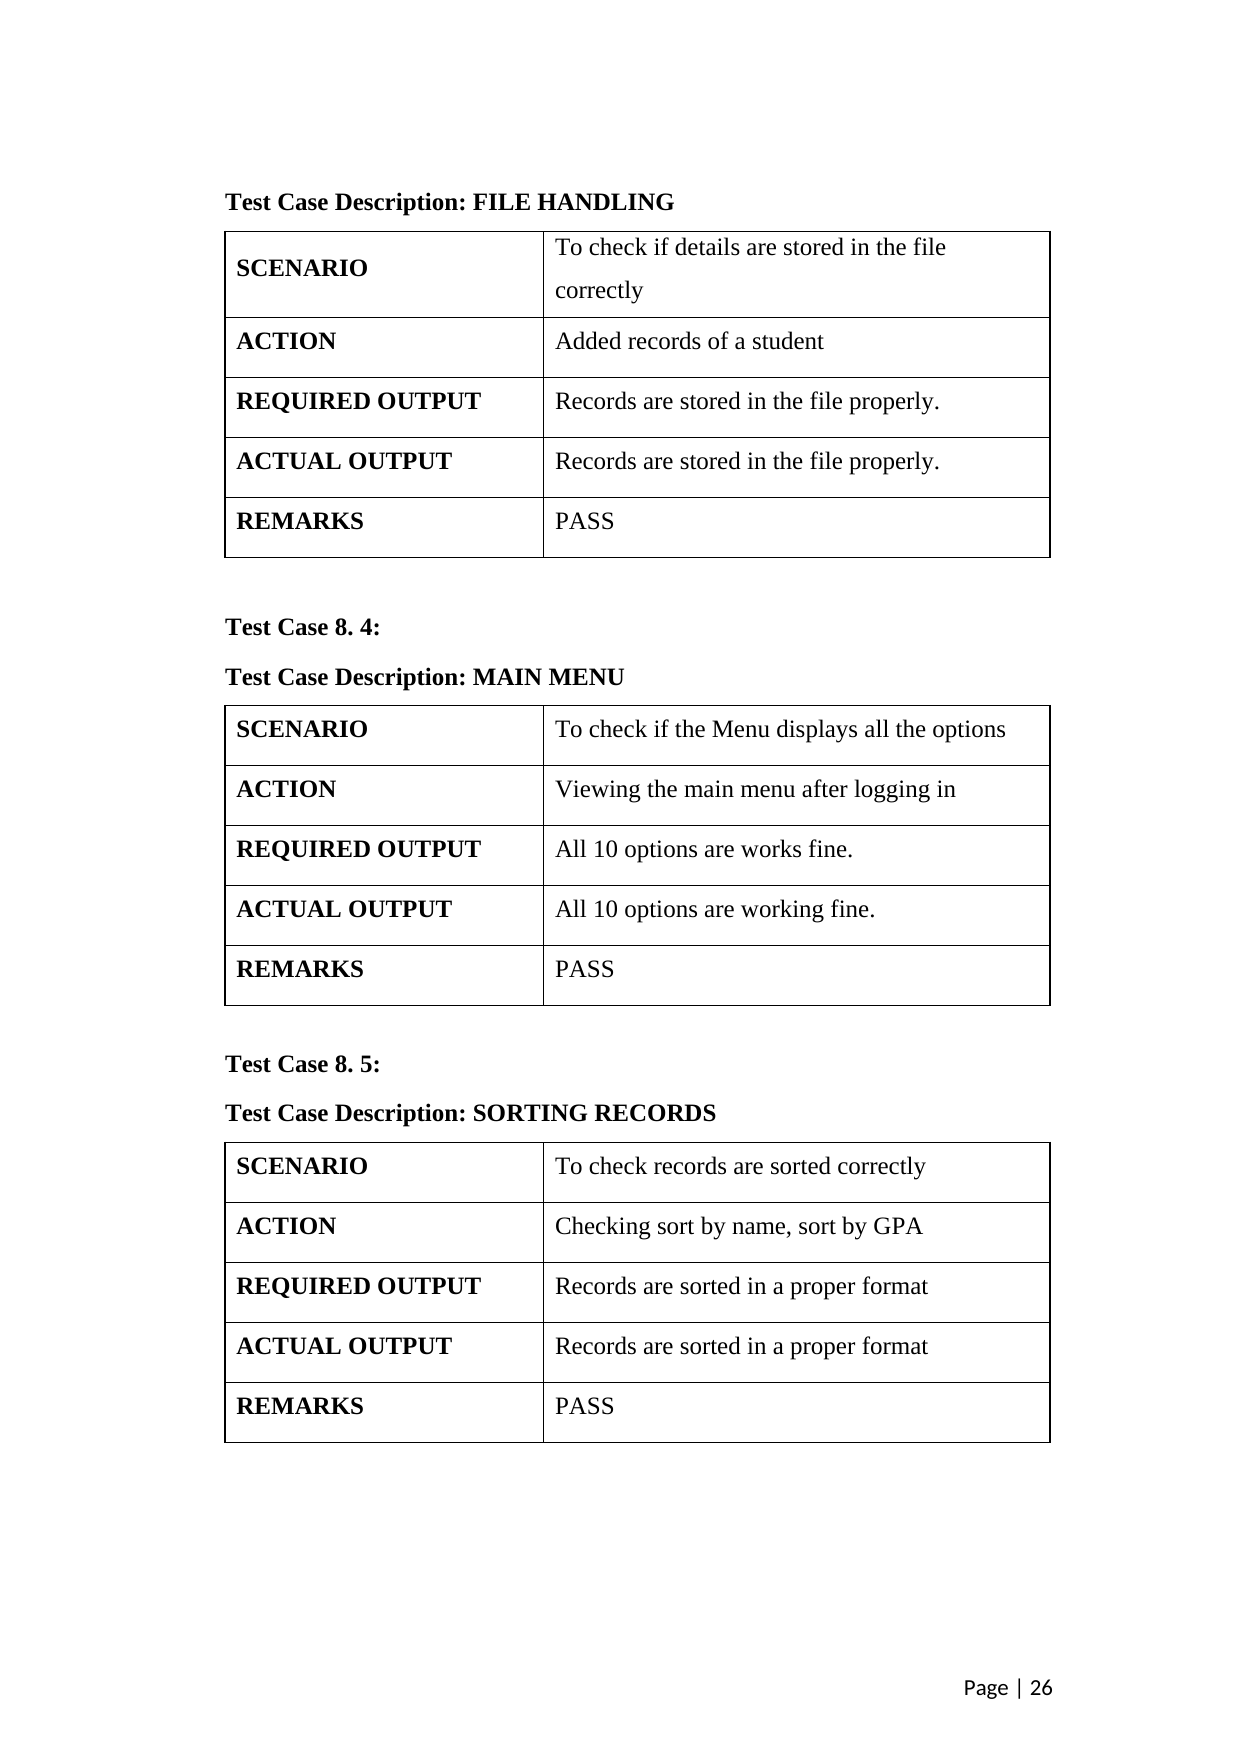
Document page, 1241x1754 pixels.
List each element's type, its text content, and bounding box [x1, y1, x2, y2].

table_cell Records are sorted in a proper format [544, 1323, 1049, 1382]
table_cell ACTION [226, 1203, 543, 1262]
table_cell REMARKS [226, 1383, 543, 1442]
table_header SCENARIO [226, 232, 543, 317]
table_cell REQUIRED OUTPUT [226, 378, 543, 437]
table_cell Records are sorted in a proper format [544, 1263, 1049, 1322]
table_cell REMARKS [226, 946, 543, 1005]
table_cell Viewing the main menu after logging in [544, 766, 1049, 825]
text Test Case Description: MAIN MENU [225, 662, 1053, 690]
table_cell Checking sort by name, sort by GPA [544, 1203, 1049, 1262]
table_cell REQUIRED OUTPUT [226, 1263, 543, 1322]
text Test Case 8. 5: [225, 1049, 1053, 1078]
table_cell PASS [544, 946, 1049, 1005]
table_cell PASS [544, 1383, 1049, 1442]
table_header SCENARIO [226, 706, 543, 765]
text Test Case 8. 4: [225, 612, 1053, 641]
table_cell Records are stored in the file properly. [544, 438, 1049, 497]
table_cell ACTUAL OUTPUT [226, 886, 543, 945]
table_header To check if details are stored in the file correctly [544, 232, 1049, 317]
table_cell REMARKS [226, 498, 543, 557]
table_cell All 10 options are working fine. [544, 886, 1049, 945]
table_header To check records are sorted correctly [544, 1143, 1049, 1202]
table_cell ACTION [226, 318, 543, 377]
table_cell ACTUAL OUTPUT [226, 438, 543, 497]
table_cell ACTION [226, 766, 543, 825]
table_header SCENARIO [226, 1143, 543, 1202]
table_cell PASS [544, 498, 1049, 557]
table_cell ACTUAL OUTPUT [226, 1323, 543, 1382]
table_cell Added records of a student [544, 318, 1049, 377]
table_cell All 10 options are works fine. [544, 826, 1049, 885]
table_cell REQUIRED OUTPUT [226, 826, 543, 885]
table_header To check if the Menu displays all the options [544, 706, 1049, 765]
text Test Case Description: FILE HANDLING [225, 187, 1053, 216]
table_cell Records are stored in the file properly. [544, 378, 1049, 437]
text Test Case Description: SORTING RECORDS [225, 1098, 1053, 1127]
